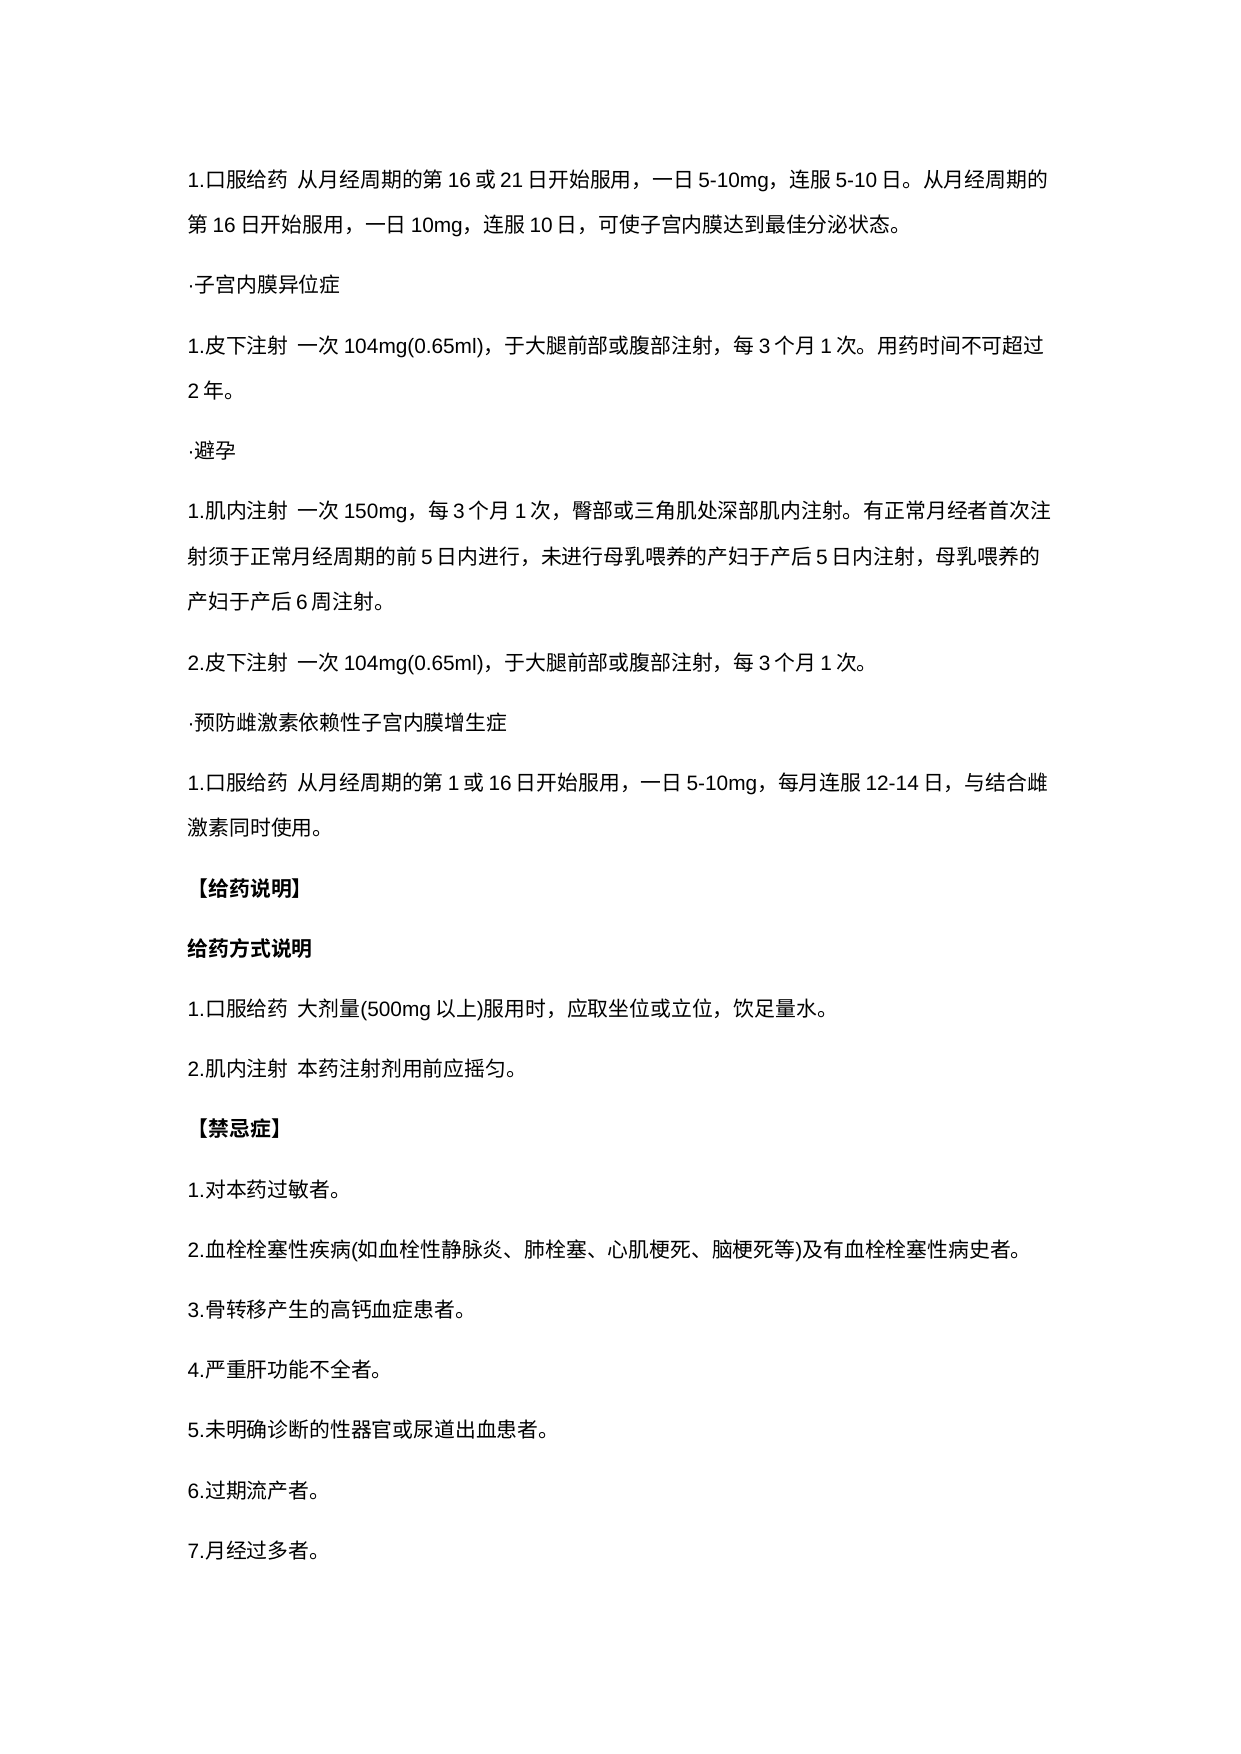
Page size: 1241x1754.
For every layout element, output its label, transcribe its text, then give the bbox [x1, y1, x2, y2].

text 5.未明确诊断的性器官或尿道出血患者。 [187, 1413, 1053, 1445]
text 给药方式说明 [187, 931, 1053, 963]
text 【给药说明】 [187, 871, 1053, 903]
text ·预防雌激素依赖性子宫内膜增生症 [187, 705, 1053, 737]
text 1.皮下注射 一次104mg(0.65ml)，于大腿前部或腹部注射，每3个月1次。用药时间不可超过2年。 [187, 328, 1053, 406]
text 1.口服给药 从月经周期的第1或16日开始服用，一日5-10mg，每月连服12-14日，与结合雌激素同时使用。 [187, 765, 1053, 843]
text 3.骨转移产生的高钙血症患者。 [187, 1292, 1053, 1325]
text 2.肌内注射 本药注射剂用前应摇匀。 [187, 1051, 1053, 1084]
text 1.口服给药 从月经周期的第16或21日开始服用，一日5-10mg，连服5-10日。从月经周期的第16日开始服用，一日10mg，连服10日，可使子宫内膜达到最佳分泌状态。 [187, 162, 1053, 240]
text 2.皮下注射 一次104mg(0.65ml)，于大腿前部或腹部注射，每3个月1次。 [187, 645, 1053, 677]
text 1.口服给药 大剂量(500mg以上)服用时，应取坐位或立位，饮足量水。 [187, 991, 1053, 1024]
text ·避孕 [187, 433, 1053, 466]
text 1.对本药过敏者。 [187, 1172, 1053, 1204]
text 1.肌内注射 一次150mg，每3个月1次，臀部或三角肌处深部肌内注射。有正常月经者首次注射须于正常月经周期的前5日内进行，未进行母乳喂养的产妇于产后5日内注射，母乳喂养的产妇于产后6周注射。 [187, 494, 1053, 617]
text 6.过期流产者。 [187, 1473, 1053, 1505]
text 2.血栓栓塞性疾病(如血栓性静脉炎、肺栓塞、心肌梗死、脑梗死等)及有血栓栓塞性病史者。 [187, 1232, 1053, 1264]
text ·子宫内膜异位症 [187, 268, 1053, 300]
text 【禁忌症】 [187, 1112, 1053, 1144]
text 4.严重肝功能不全者。 [187, 1352, 1053, 1385]
text 7.月经过多者。 [187, 1533, 1053, 1566]
